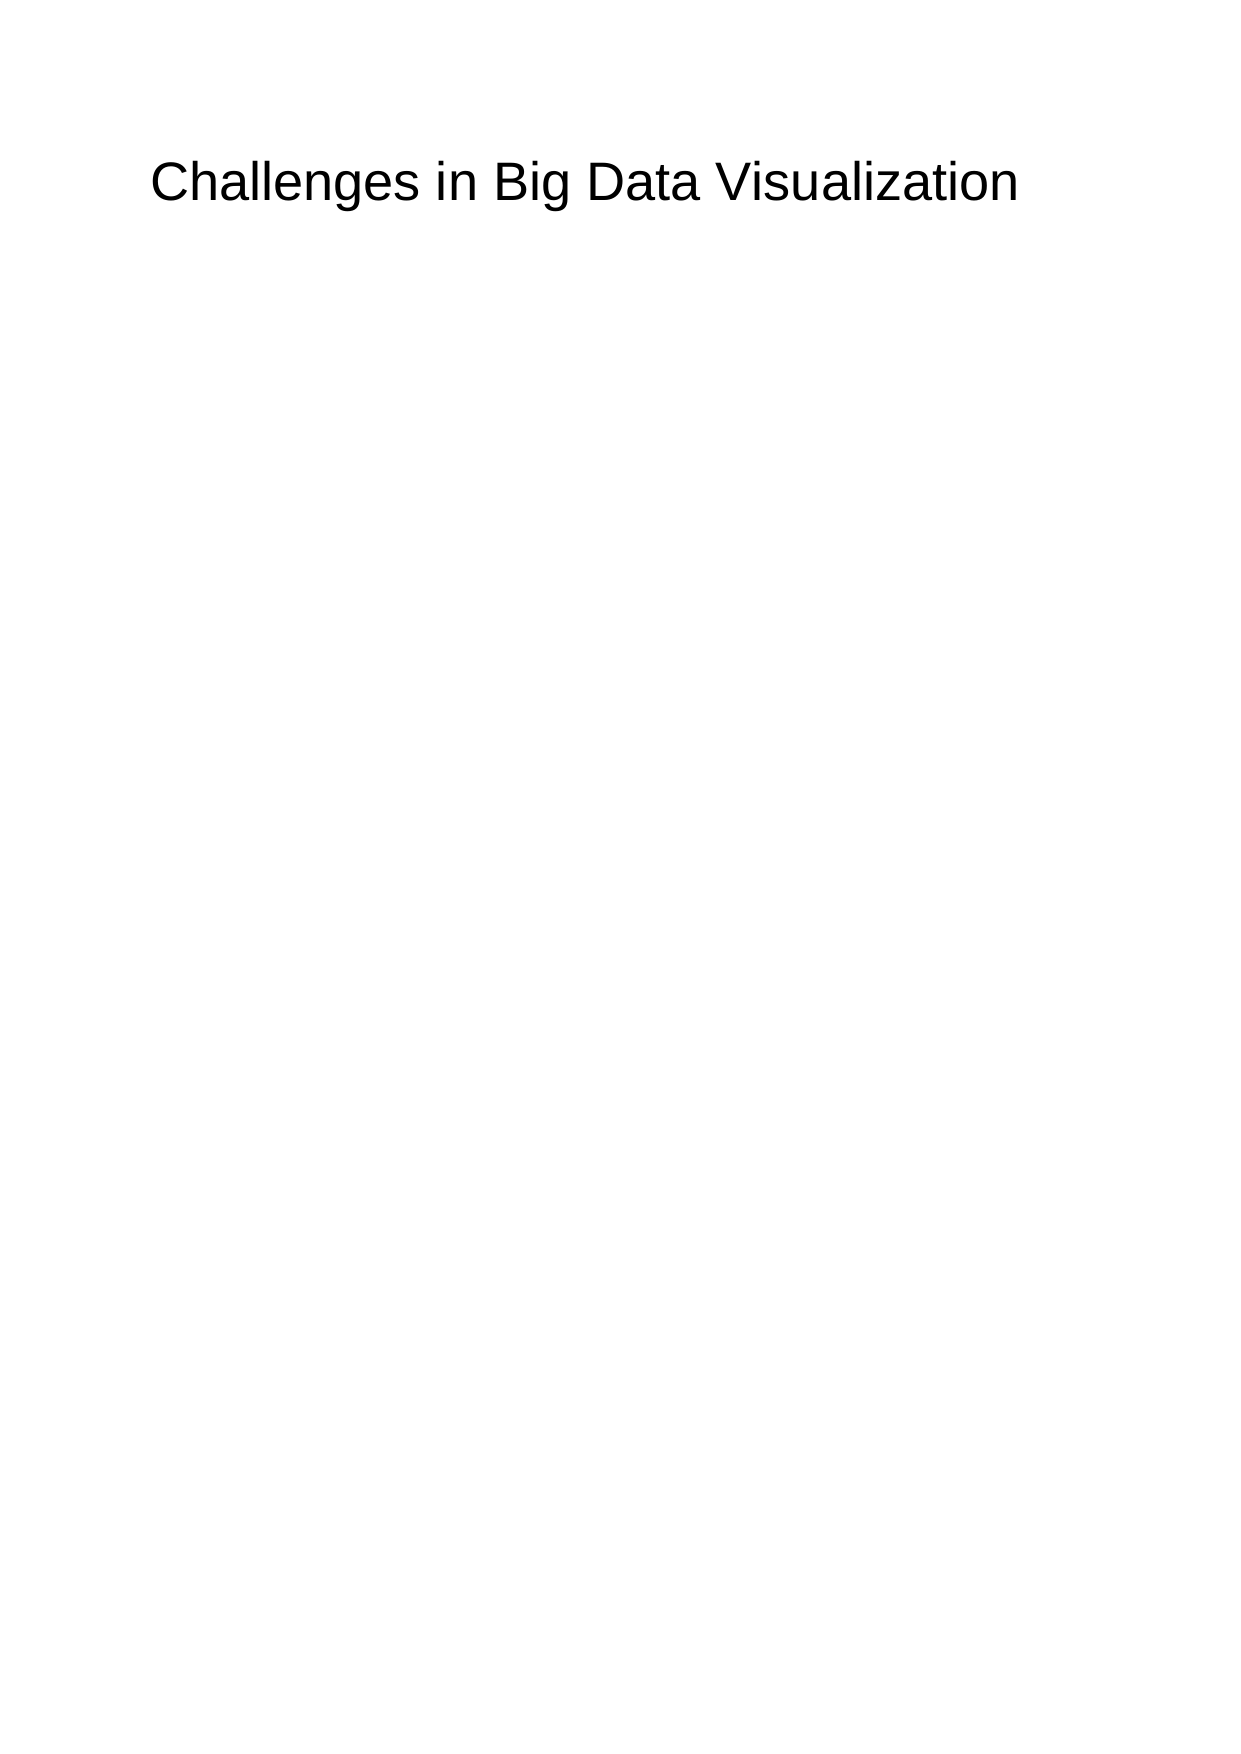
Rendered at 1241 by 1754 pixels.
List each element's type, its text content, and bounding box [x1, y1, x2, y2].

title Challenges in Big Data Visualization [150, 150, 1090, 212]
